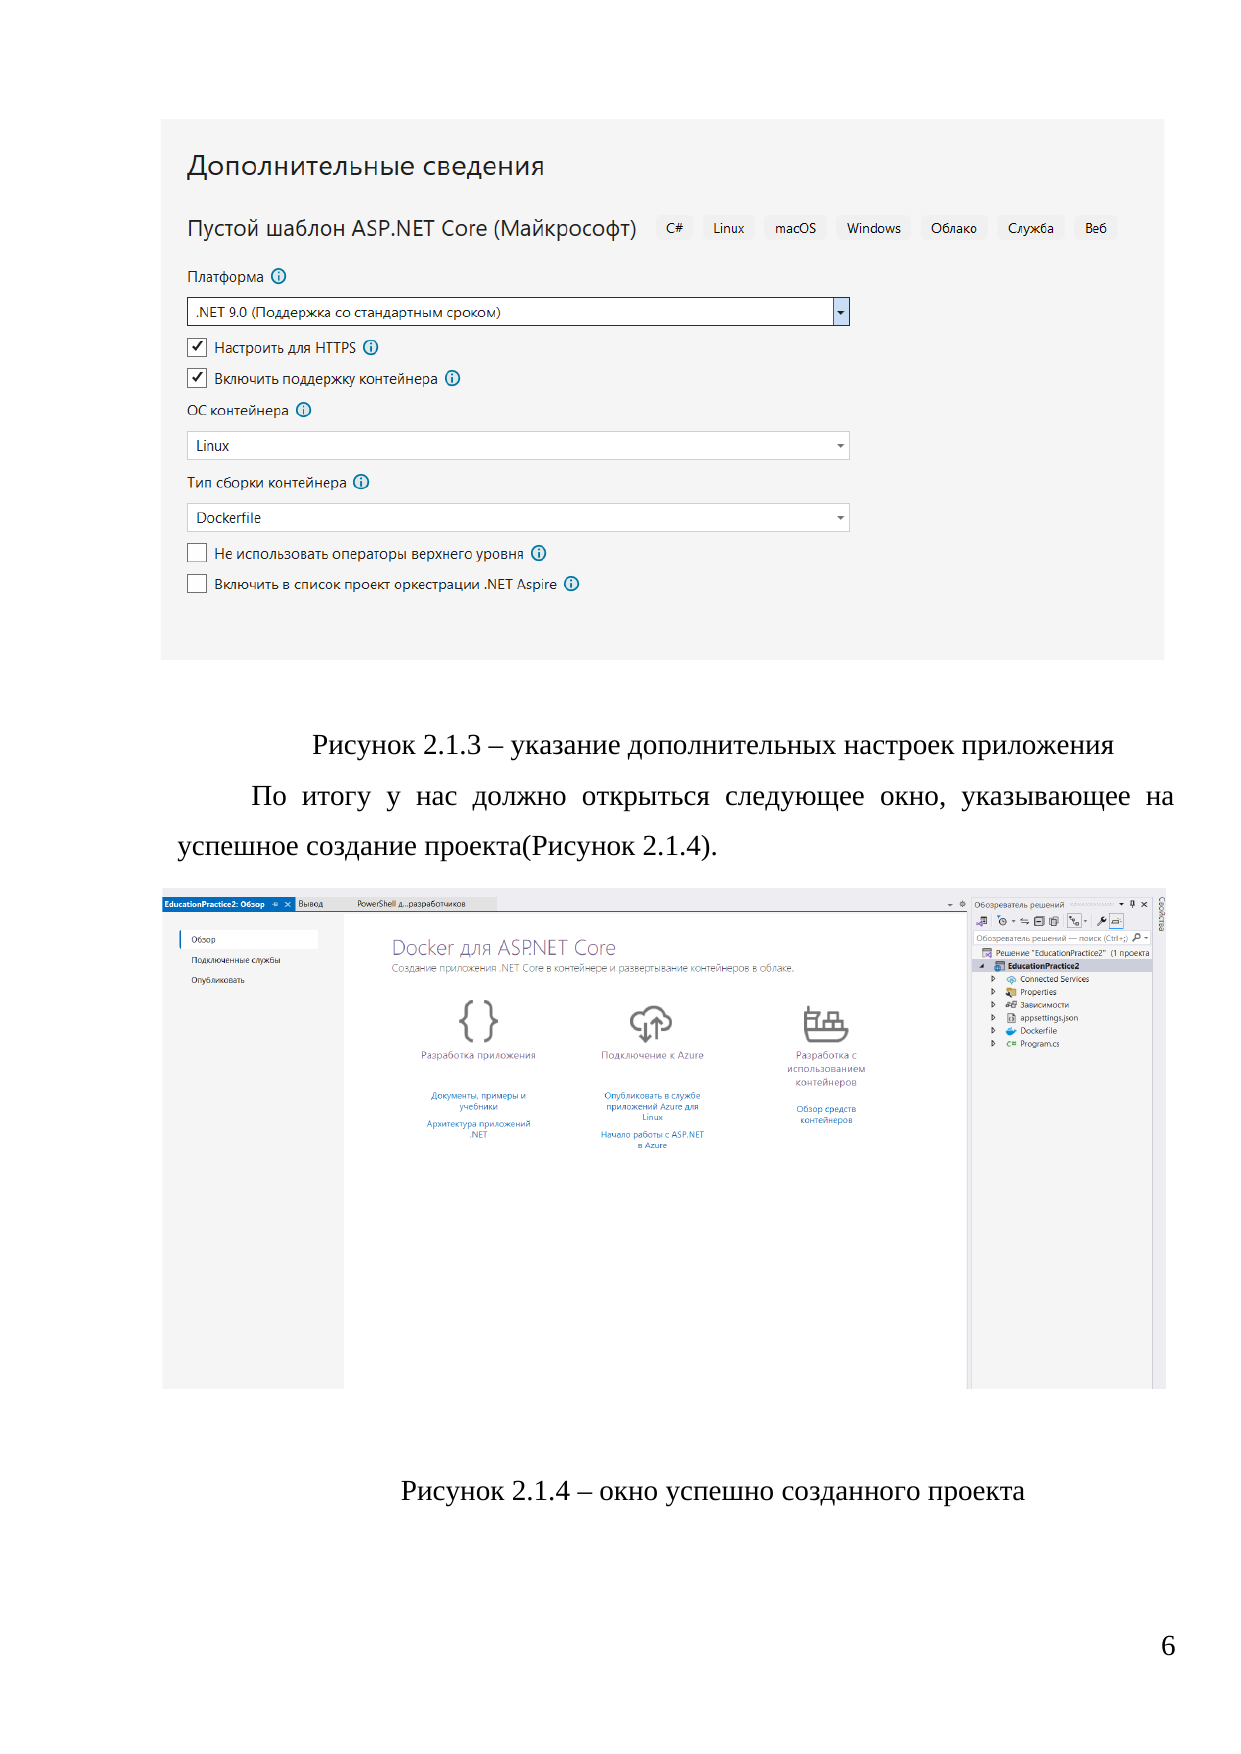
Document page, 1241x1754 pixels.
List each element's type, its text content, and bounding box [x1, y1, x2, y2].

picture [162, 888, 1166, 1389]
text Рисунок 2.1.4 – окно успешно созданного проекта [177, 1473, 1175, 1506]
text По итогу у нас должно открыться следующее окно, указывающее на успешное создание проекта(Рисунок 2.1.4). [177, 778, 1175, 862]
text Рисунок 2.1.3 – указание дополнительных настроек приложения [177, 727, 1175, 761]
picture [160, 119, 1165, 660]
